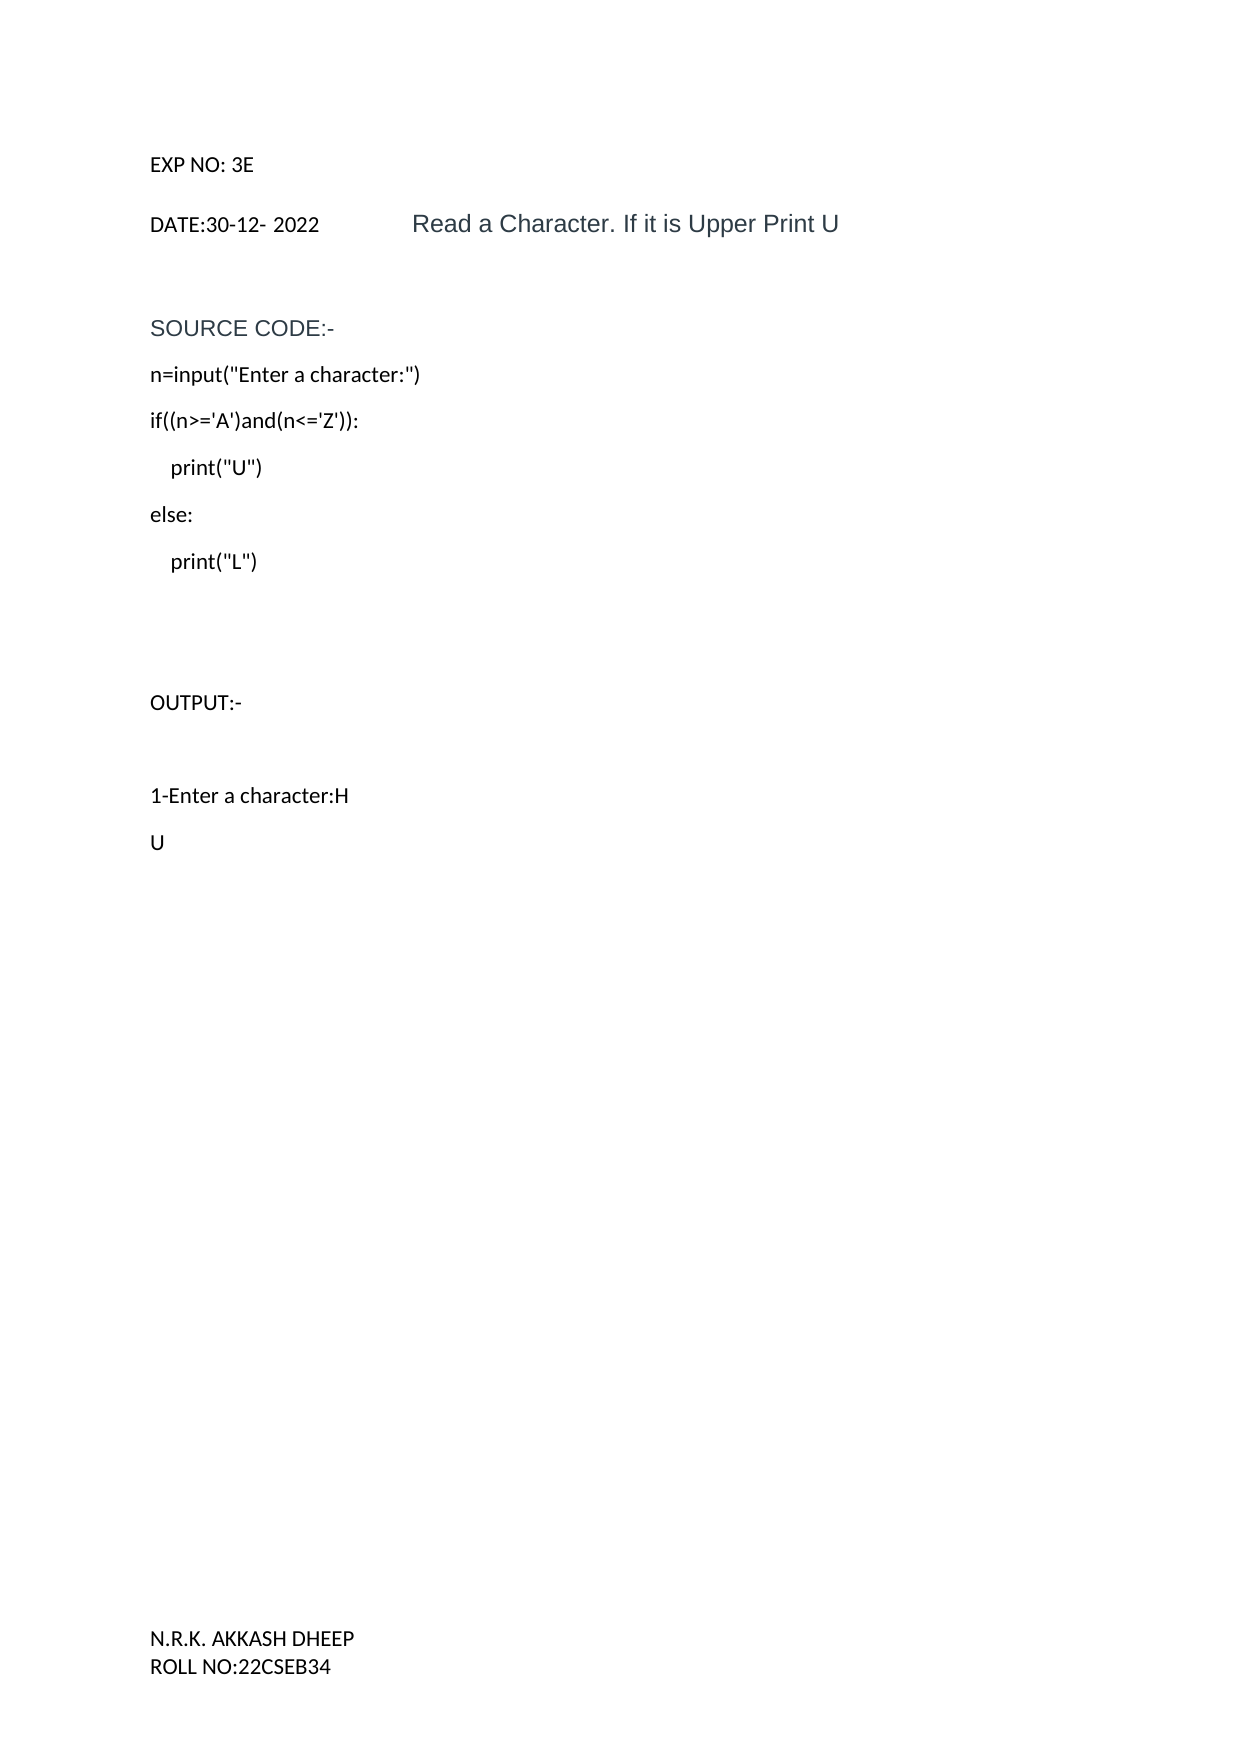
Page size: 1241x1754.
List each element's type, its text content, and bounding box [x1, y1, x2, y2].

text n=input("Enter a character:") [150, 360, 1090, 388]
text print("L") [150, 547, 1090, 575]
text EXP NO: 3E [150, 150, 1090, 178]
text U [150, 828, 1090, 856]
text DATE:30-12- 2022 Read a Character. If it is Upper Print U [150, 209, 1090, 238]
text SOURCE CODE:- [150, 314, 1090, 341]
text else: [150, 500, 1090, 528]
text print("U") [150, 453, 1090, 481]
text OUTPUT:- [150, 688, 1090, 716]
text 1-Enter a character:H [150, 782, 1090, 809]
text if((n>='A')and(n<='Z')): [150, 407, 1090, 434]
